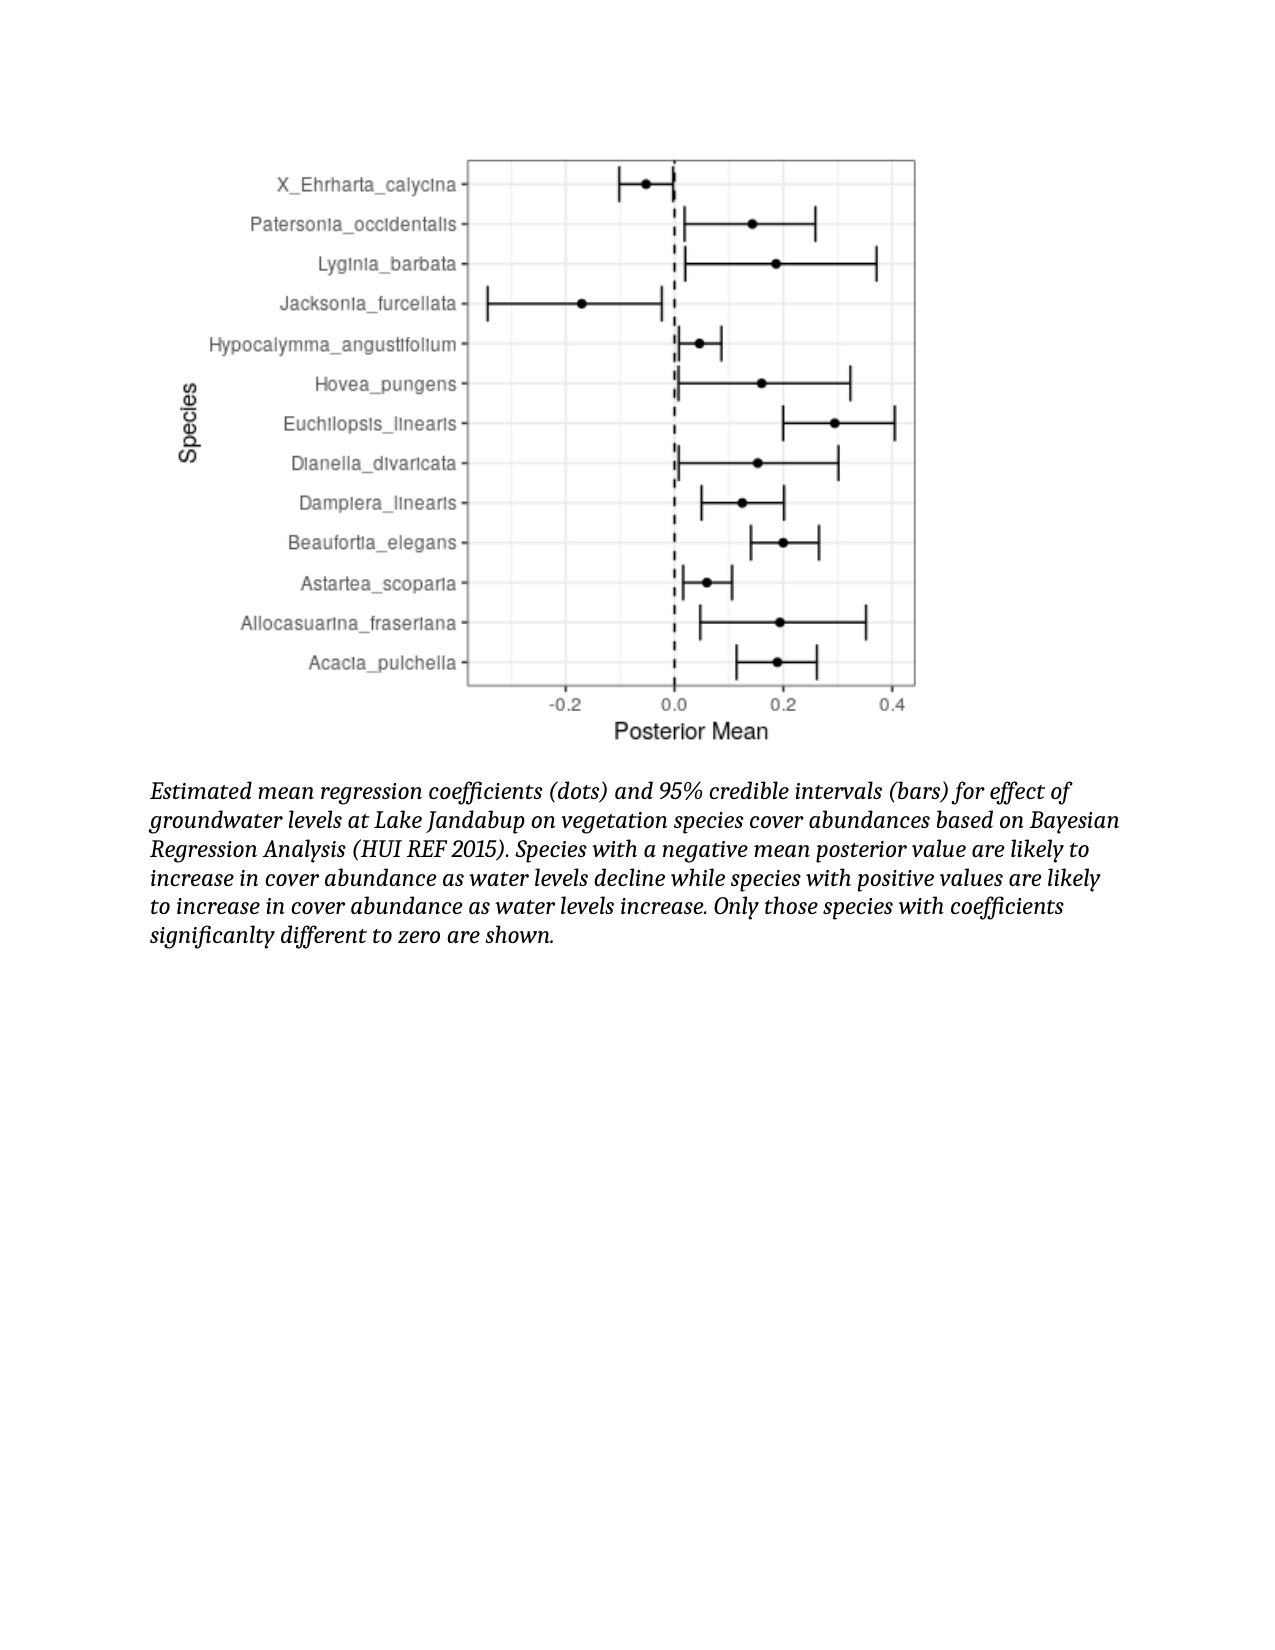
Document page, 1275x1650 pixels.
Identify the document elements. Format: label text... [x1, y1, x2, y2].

text Estimated mean regression coefficients (dots) and 95% credible intervals (bars) for effect of groundwater levels at Lake Jandabup on vegetation species cover abundances based on Bayesian Regression Analysis (HUI REF 2015). Species with a negative mean posterior value are likely to increase in cover abundance as water levels decline while species with positive values are likely to increase in cover abundance as water levels increase. Only those species with coefficients significanlty different to zero are shown. [150, 777, 1125, 950]
picture [168, 150, 927, 757]
